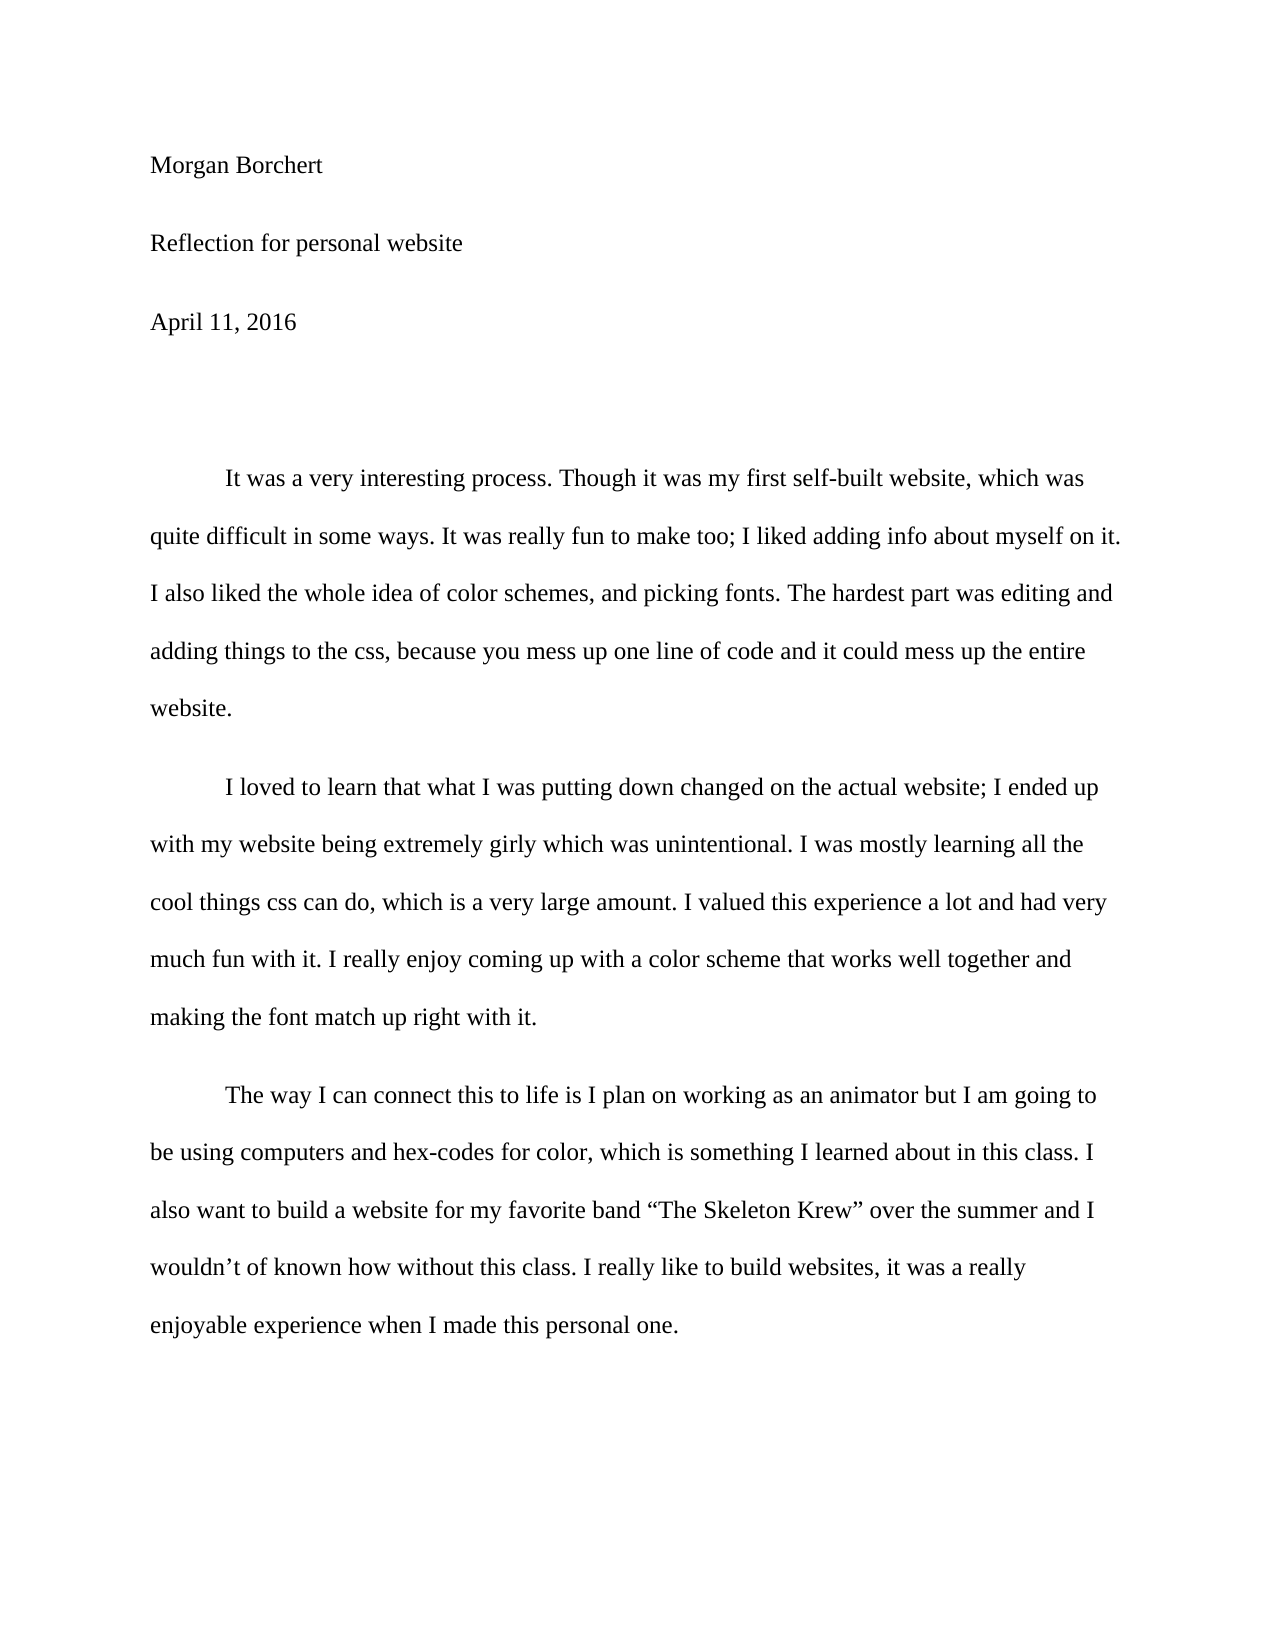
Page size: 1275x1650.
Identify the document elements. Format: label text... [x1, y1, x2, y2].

text April 11, 2016 [150, 307, 1125, 335]
text Reflection for personal website [150, 228, 1125, 257]
text Morgan Borchert [150, 150, 1125, 179]
text I loved to learn that what I was putting down changed on the actual website; I ended up with my website being extremely girly which was unintentional. I was mostly learning all the cool things css can do, which is a very large amount. I valued this experience a lot and had very much fun with it. I really enjoy coming up with a color scheme that works well together and making the font match up right with it. [150, 772, 1125, 1030]
text It was a very interesting process. Though it was my first self-built website, which was quite difficult in some ways. It was really fun to make too; I liked adding info about myself on it. I also liked the whole idea of color schemes, and picking fonts. The hardest part was editing and adding things to the css, because you mess up one line of code and it could mess up the entire website. [150, 463, 1125, 722]
text The way I can connect this to life is I plan on working as an animator but I am going to be using computers and hex-codes for color, which is something I learned about in this class. I also want to build a website for my favorite band “The Skeleton Krew” over the summer and I wouldn’t of known how without this class. I really like to build websites, it was a really enjoyable experience when I made this personal one. [150, 1080, 1125, 1339]
